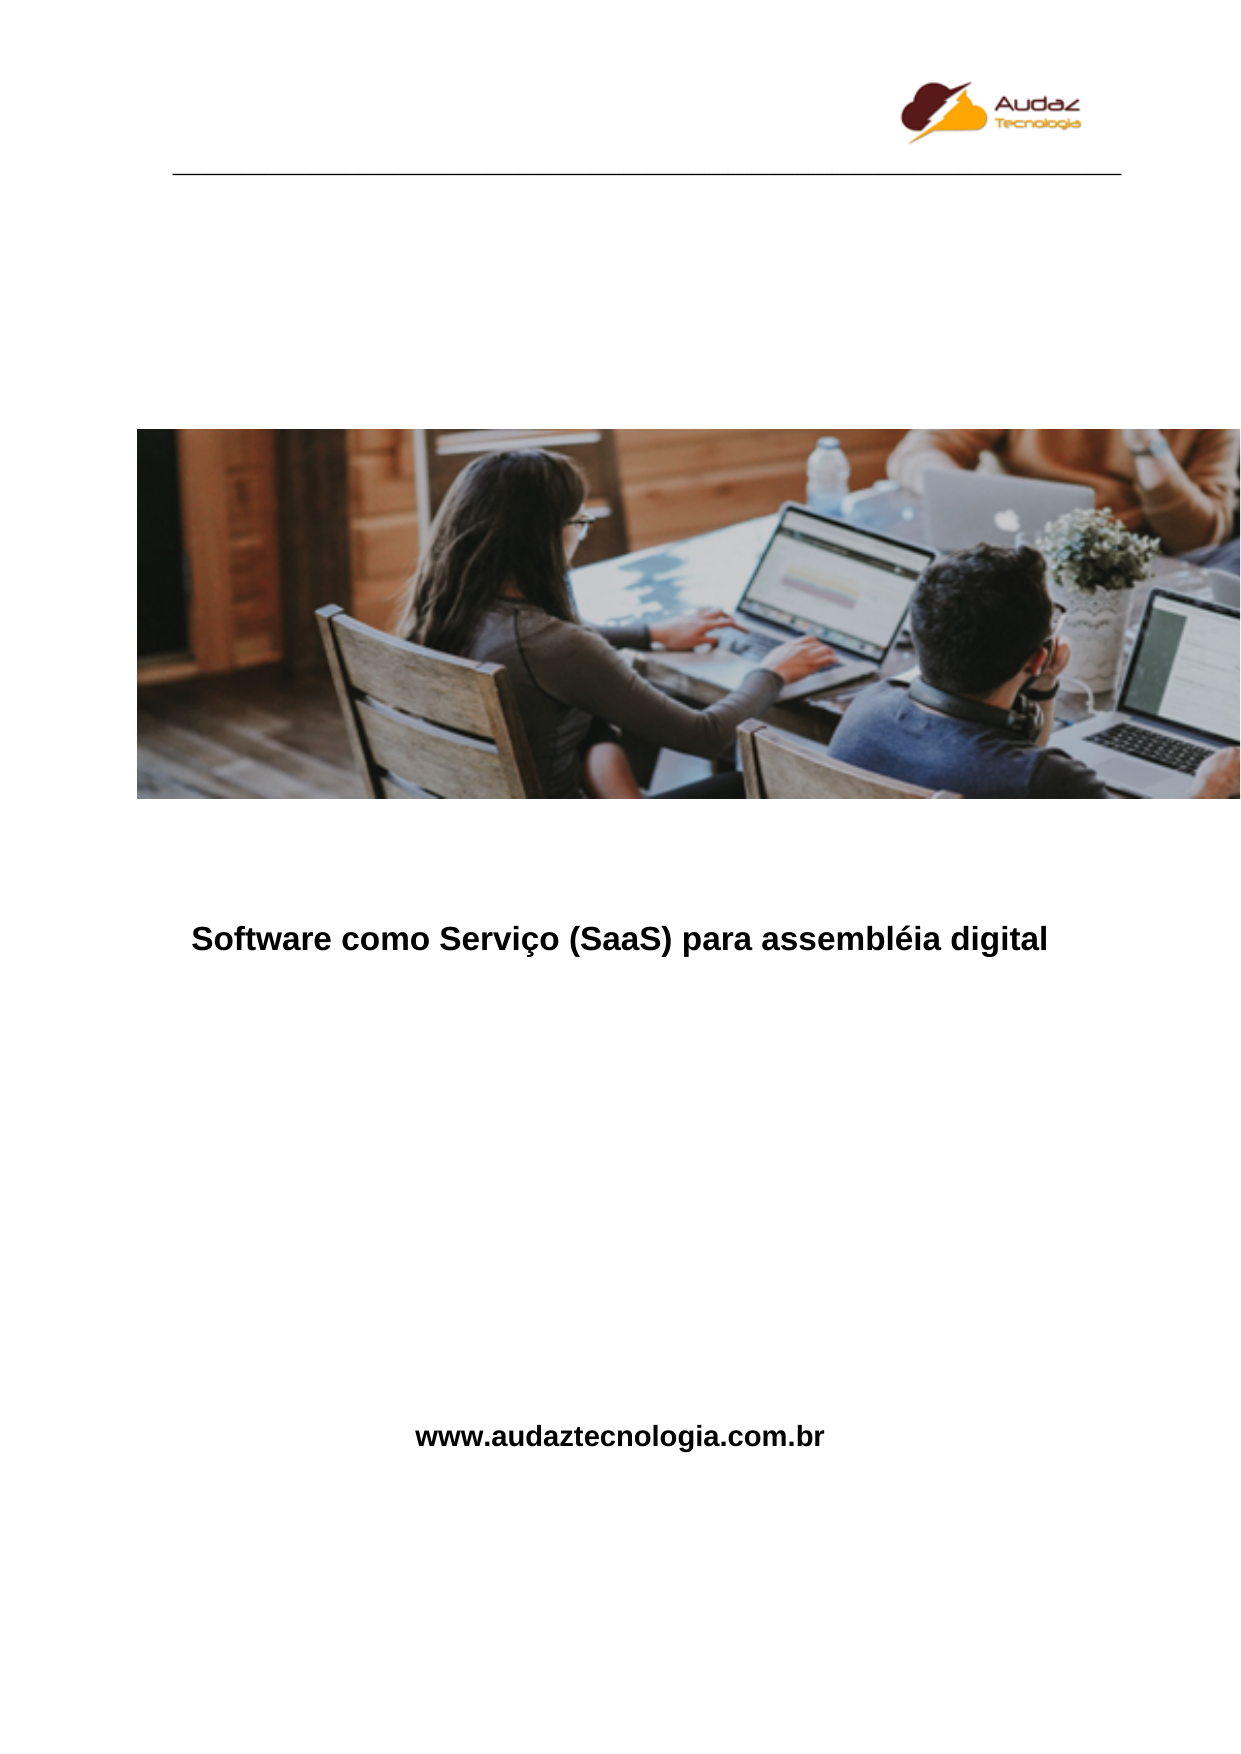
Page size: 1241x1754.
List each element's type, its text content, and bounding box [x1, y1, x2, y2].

text www.audaztecnologia.com.br [118, 1419, 1122, 1453]
picture [137, 429, 1241, 799]
picture [878, 75, 1104, 152]
text Software como Serviço (SaaS) para assembléia digital [118, 919, 1122, 958]
